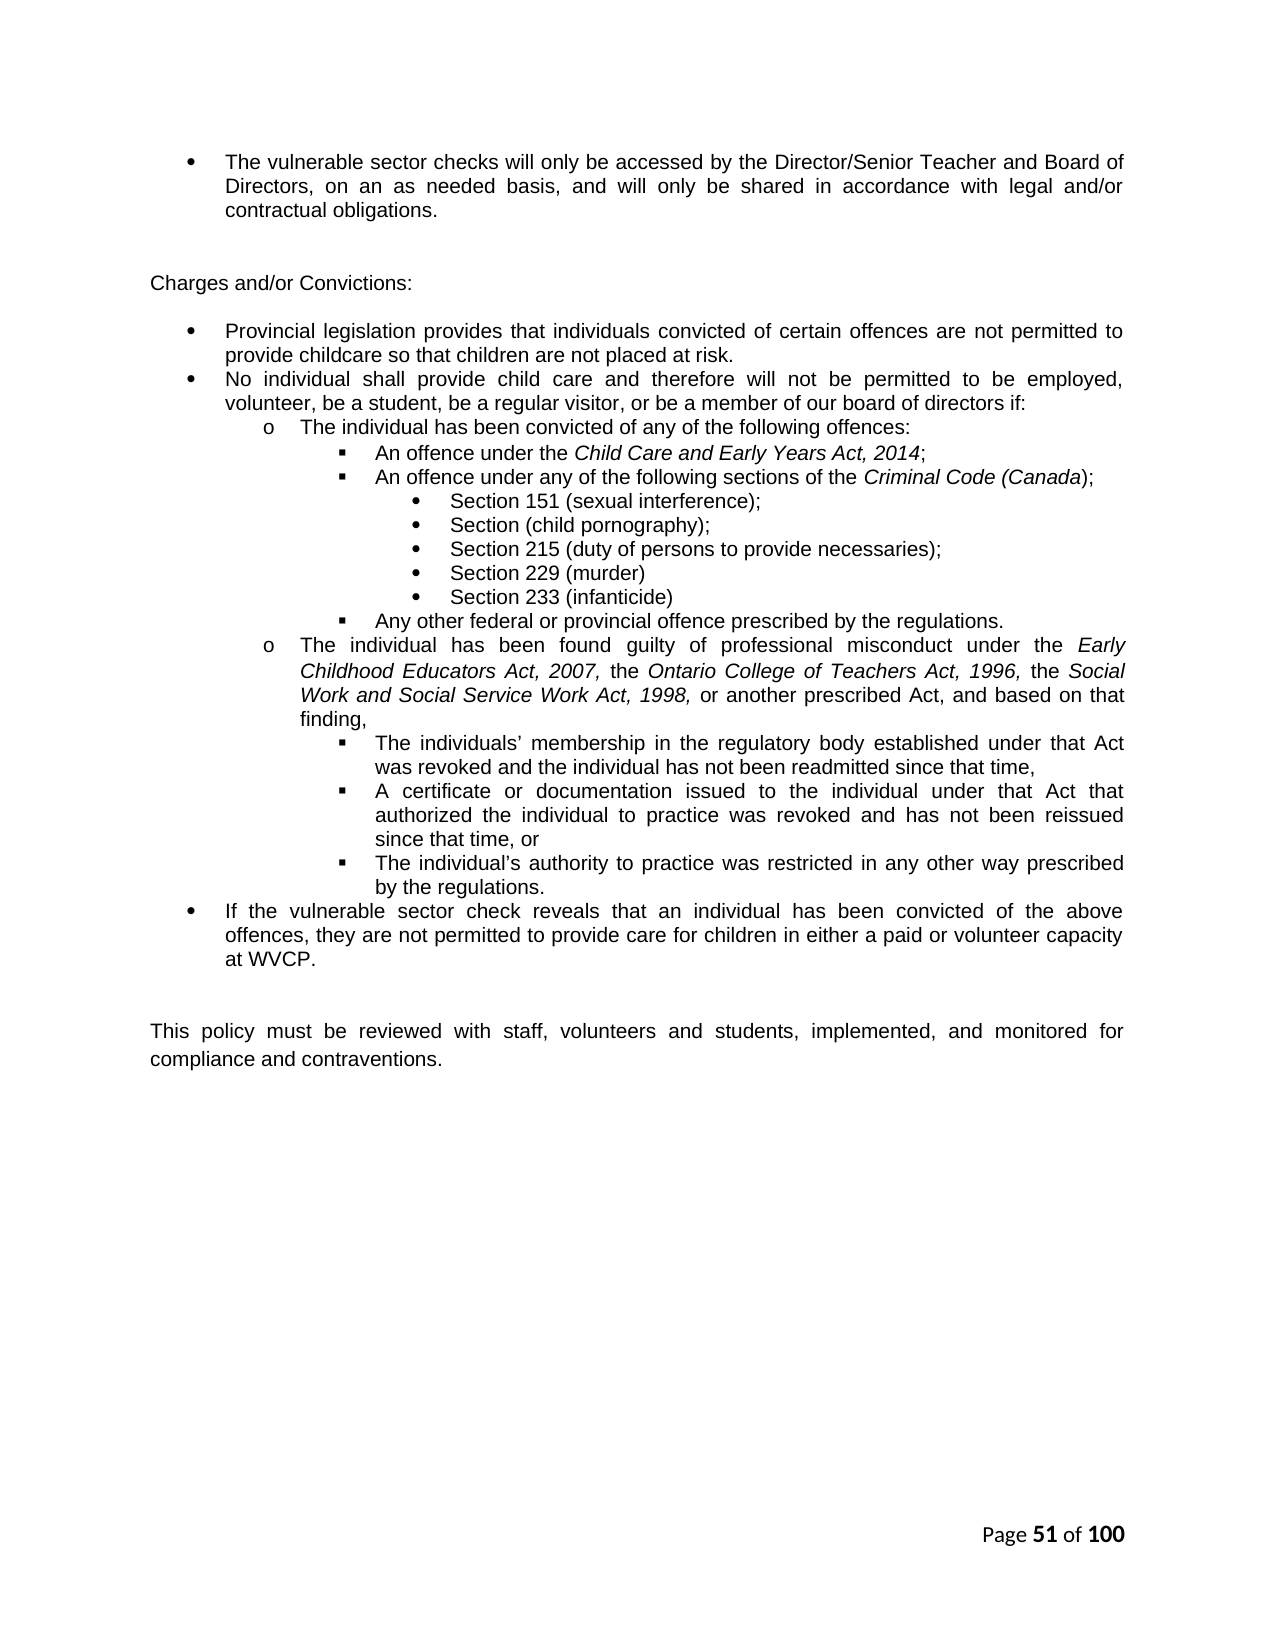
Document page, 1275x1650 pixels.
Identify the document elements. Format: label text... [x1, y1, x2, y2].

list The individuals’ membership in the regulatory body established under that Act was revoked and the individual has not been readmitted since that time, [337, 731, 1125, 779]
list Any other federal or provincial offence prescribed by the regulations. [337, 609, 1125, 633]
list An offence under any of the following sections of the Criminal Code (Canada); [337, 464, 1125, 489]
list Section 151 (sexual interference); [412, 489, 1125, 513]
list The vulnerable sector checks will only be accessed by the Director/Senior Teacher and Board of Directors, on an as needed basis, and will only be shared in accordance with legal and/or contractual obligations. [187, 150, 1125, 222]
list Section 233 (infanticide) [412, 585, 1125, 609]
list No individual shall provide child care and therefore will not be permitted to be employed, volunteer, be a student, be a regular visitor, or be a member of our board of directors if: [187, 367, 1125, 415]
list The individual has been convicted of any of the following offences: [262, 415, 1125, 441]
text Charges and/or Convictions: [150, 270, 1125, 294]
list The individual’s authority to practice was restricted in any other way prescribed by the regulations. [337, 851, 1125, 899]
list Section 215 (duty of persons to provide necessaries); [412, 537, 1125, 561]
text This policy must be reviewed with staff, volunteers and students, implemented, and monitored for compliance and contraventions. [150, 1019, 1125, 1071]
list If the vulnerable sector check reveals that an individual has been convicted of the above offences, they are not permitted to provide care for children in either a paid or volunteer capacity at WVCP. [187, 899, 1125, 971]
list The individual has been found guilty of professional misconduct under the Early Childhood Educators Act, 2007, the Ontario College of Teachers Act, 1996, the Social Work and Social Service Work Act, 1998, or another prescribed Act, and based on that finding, [262, 633, 1125, 731]
list Section (child pornography); [412, 513, 1125, 537]
list An offence under the Child Care and Early Years Act, 2014; [337, 441, 1125, 464]
list Section 229 (murder) [412, 561, 1125, 585]
list Provincial legislation provides that individuals convicted of certain offences are not permitted to provide childcare so that children are not placed at risk. [187, 319, 1125, 367]
list A certificate or documentation issued to the individual under that Act that authorized the individual to practice was revoked and has not been reissued since that time, or [337, 779, 1125, 851]
